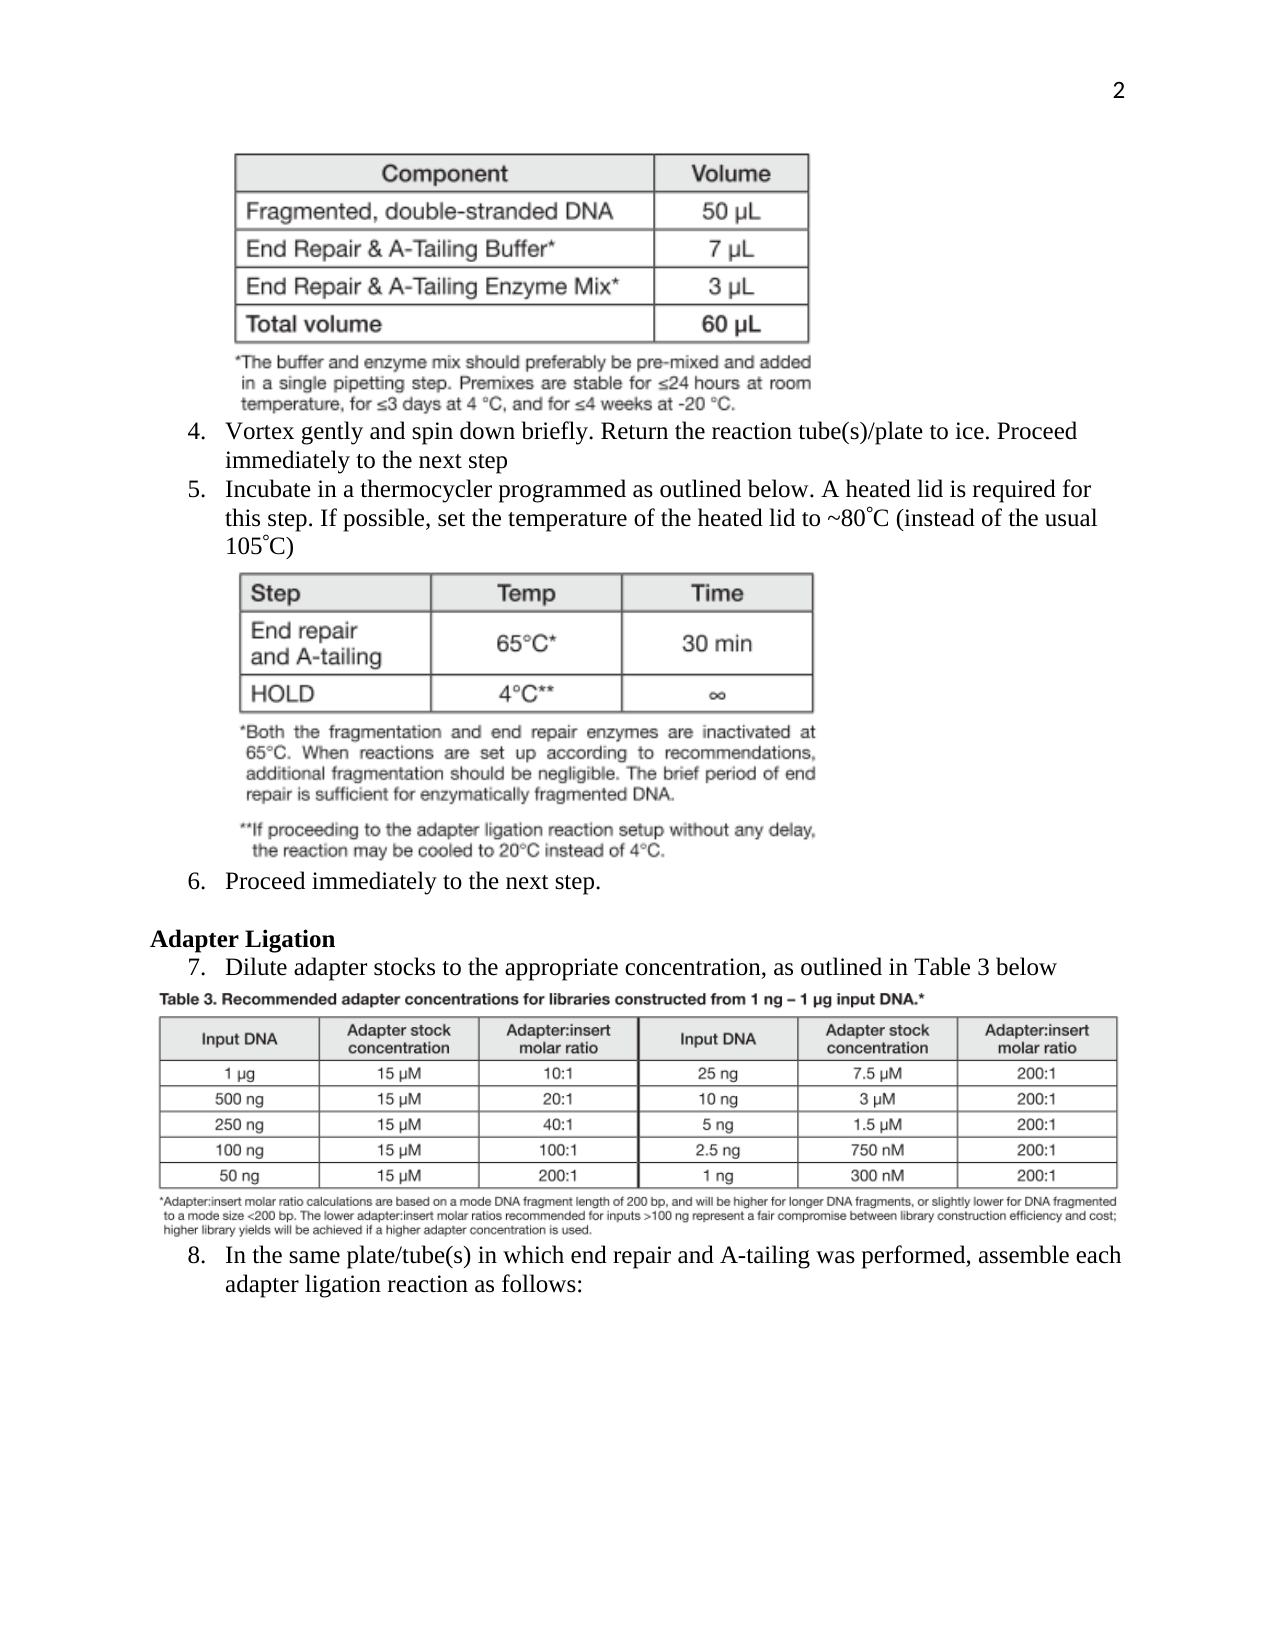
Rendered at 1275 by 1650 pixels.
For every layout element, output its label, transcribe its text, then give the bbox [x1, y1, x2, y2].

list In the same plate/tube(s) in which end repair and A-tailing was performed, assemble each adapter ligation reaction as follows: [187, 1241, 1125, 1298]
picture [150, 981, 1125, 1241]
text Adapter Ligation [150, 924, 1125, 952]
picture [225, 560, 825, 867]
list Incubate in a thermocycler programmed as outlined below. A heated lid is required for this step. If possible, set the temperature of the heated lid to ~80°C (instead of the usual 105°C) [187, 474, 1125, 560]
list Dilute adapter stocks to the appropriate concentration, as outlined in Table 3 below [187, 952, 1125, 981]
list Vortex gently and spin down briefly. Return the reaction tube(s)/plate to ice. Proceed immediately to the next step [187, 416, 1125, 474]
list Proceed immediately to the next step. [187, 866, 1125, 895]
picture [225, 150, 819, 417]
